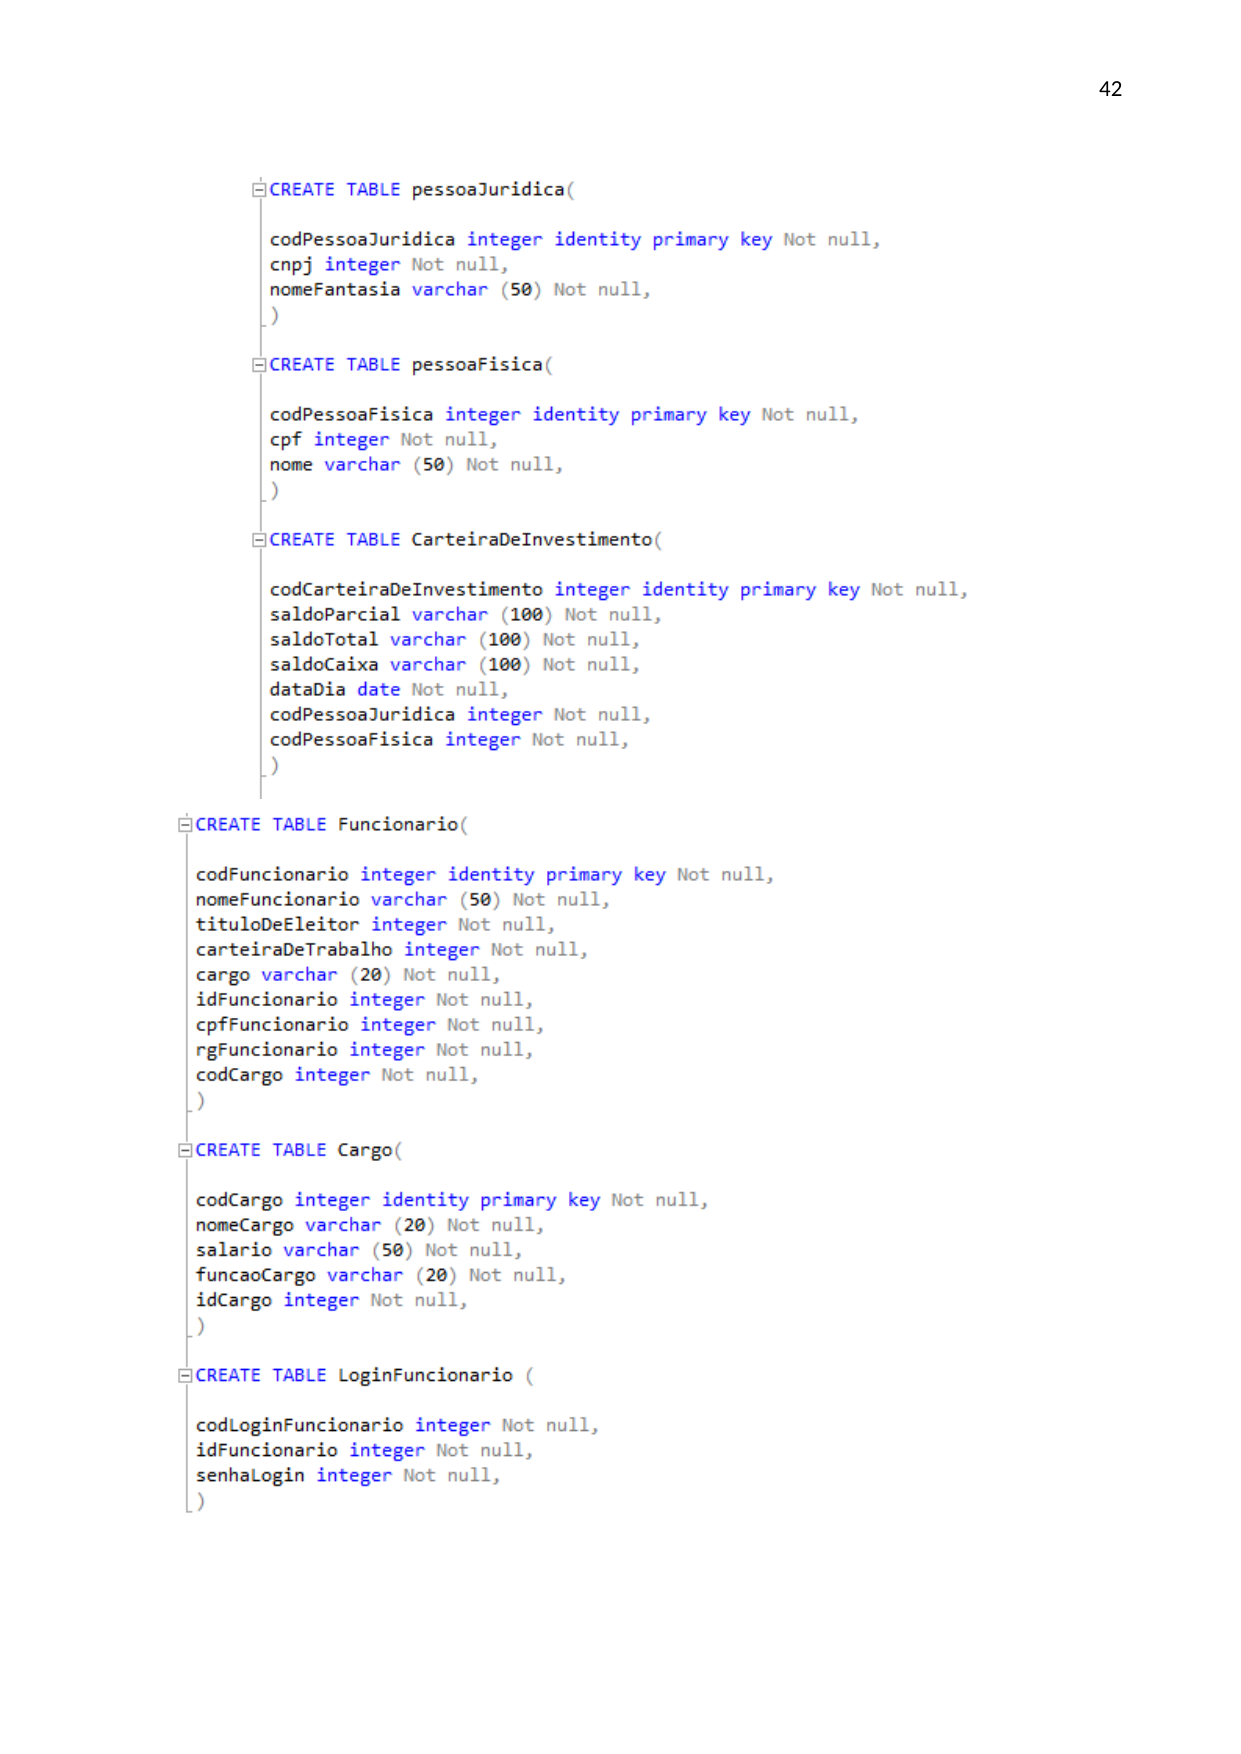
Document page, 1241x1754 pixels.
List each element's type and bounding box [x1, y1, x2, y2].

picture [251, 177, 984, 799]
picture [177, 813, 801, 1527]
